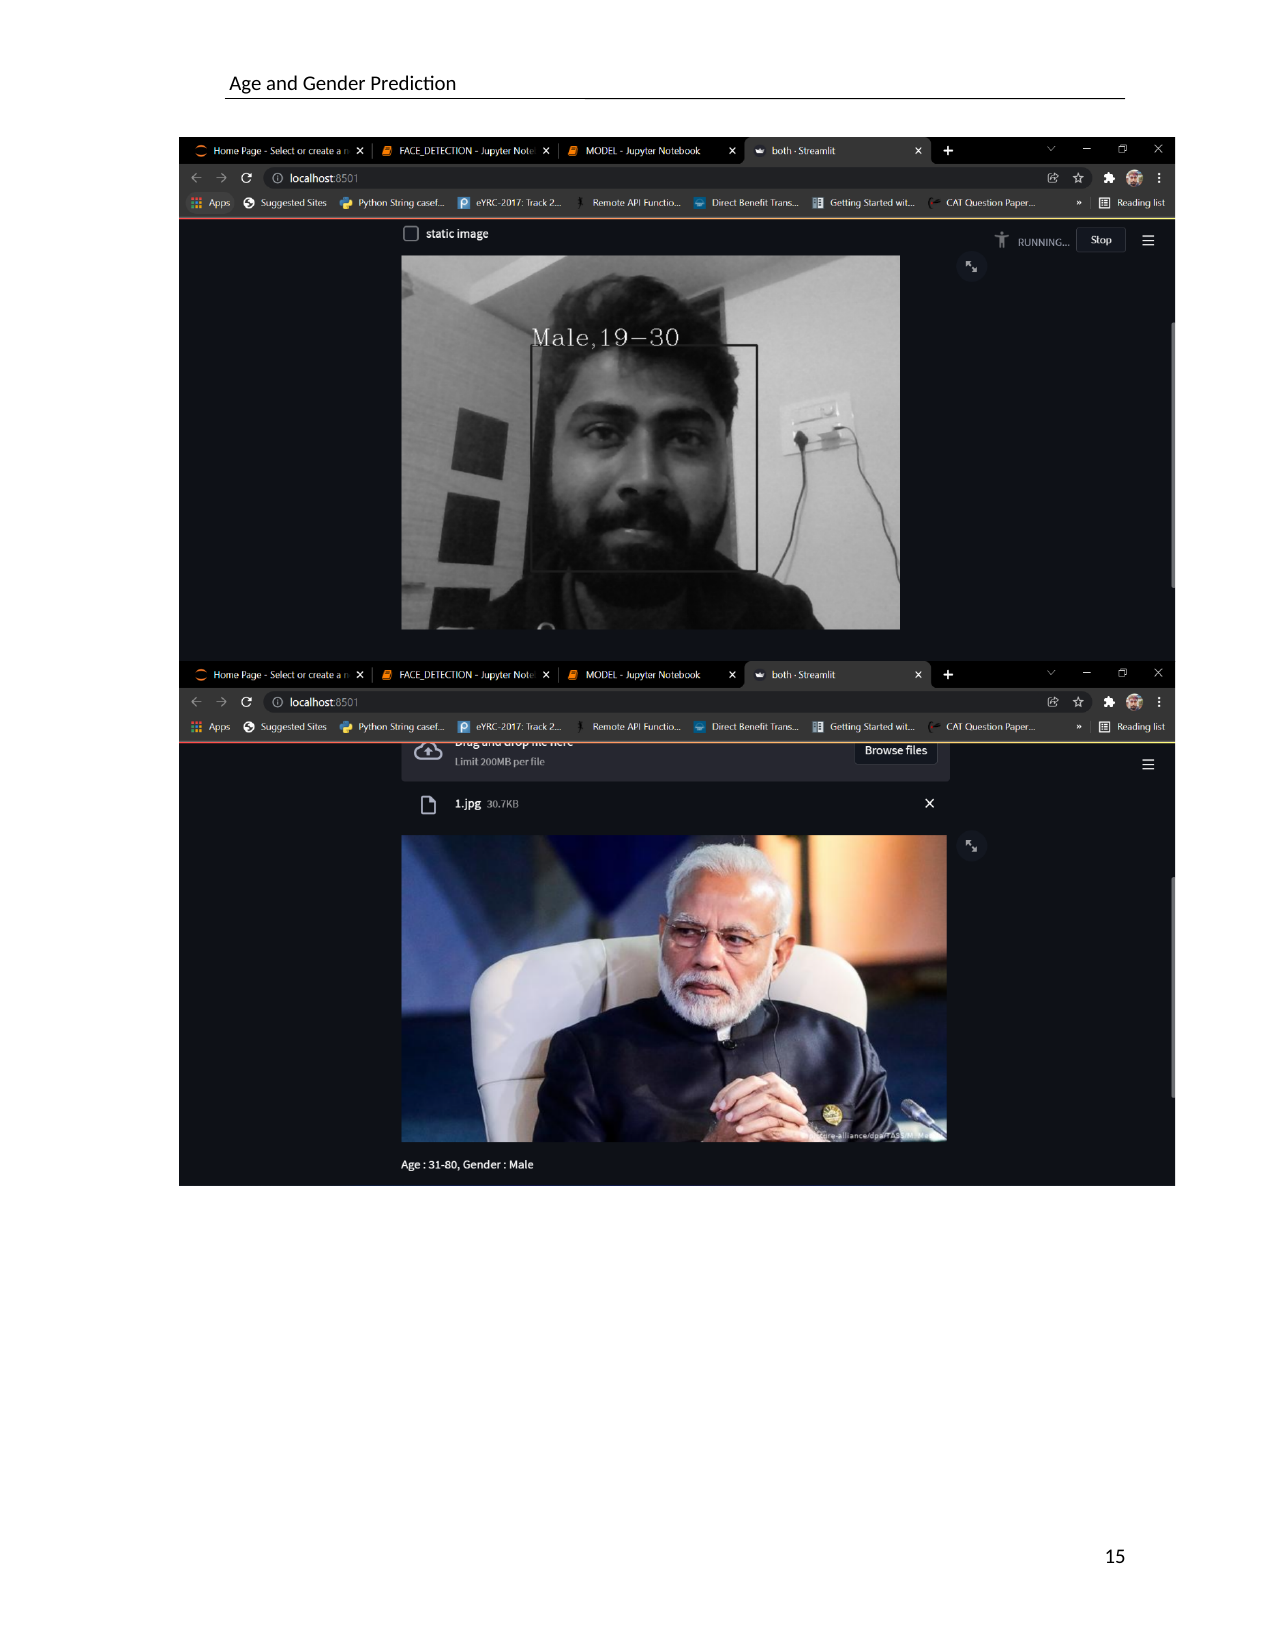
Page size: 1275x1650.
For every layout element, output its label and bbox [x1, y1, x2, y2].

picture [179, 137, 1175, 1186]
